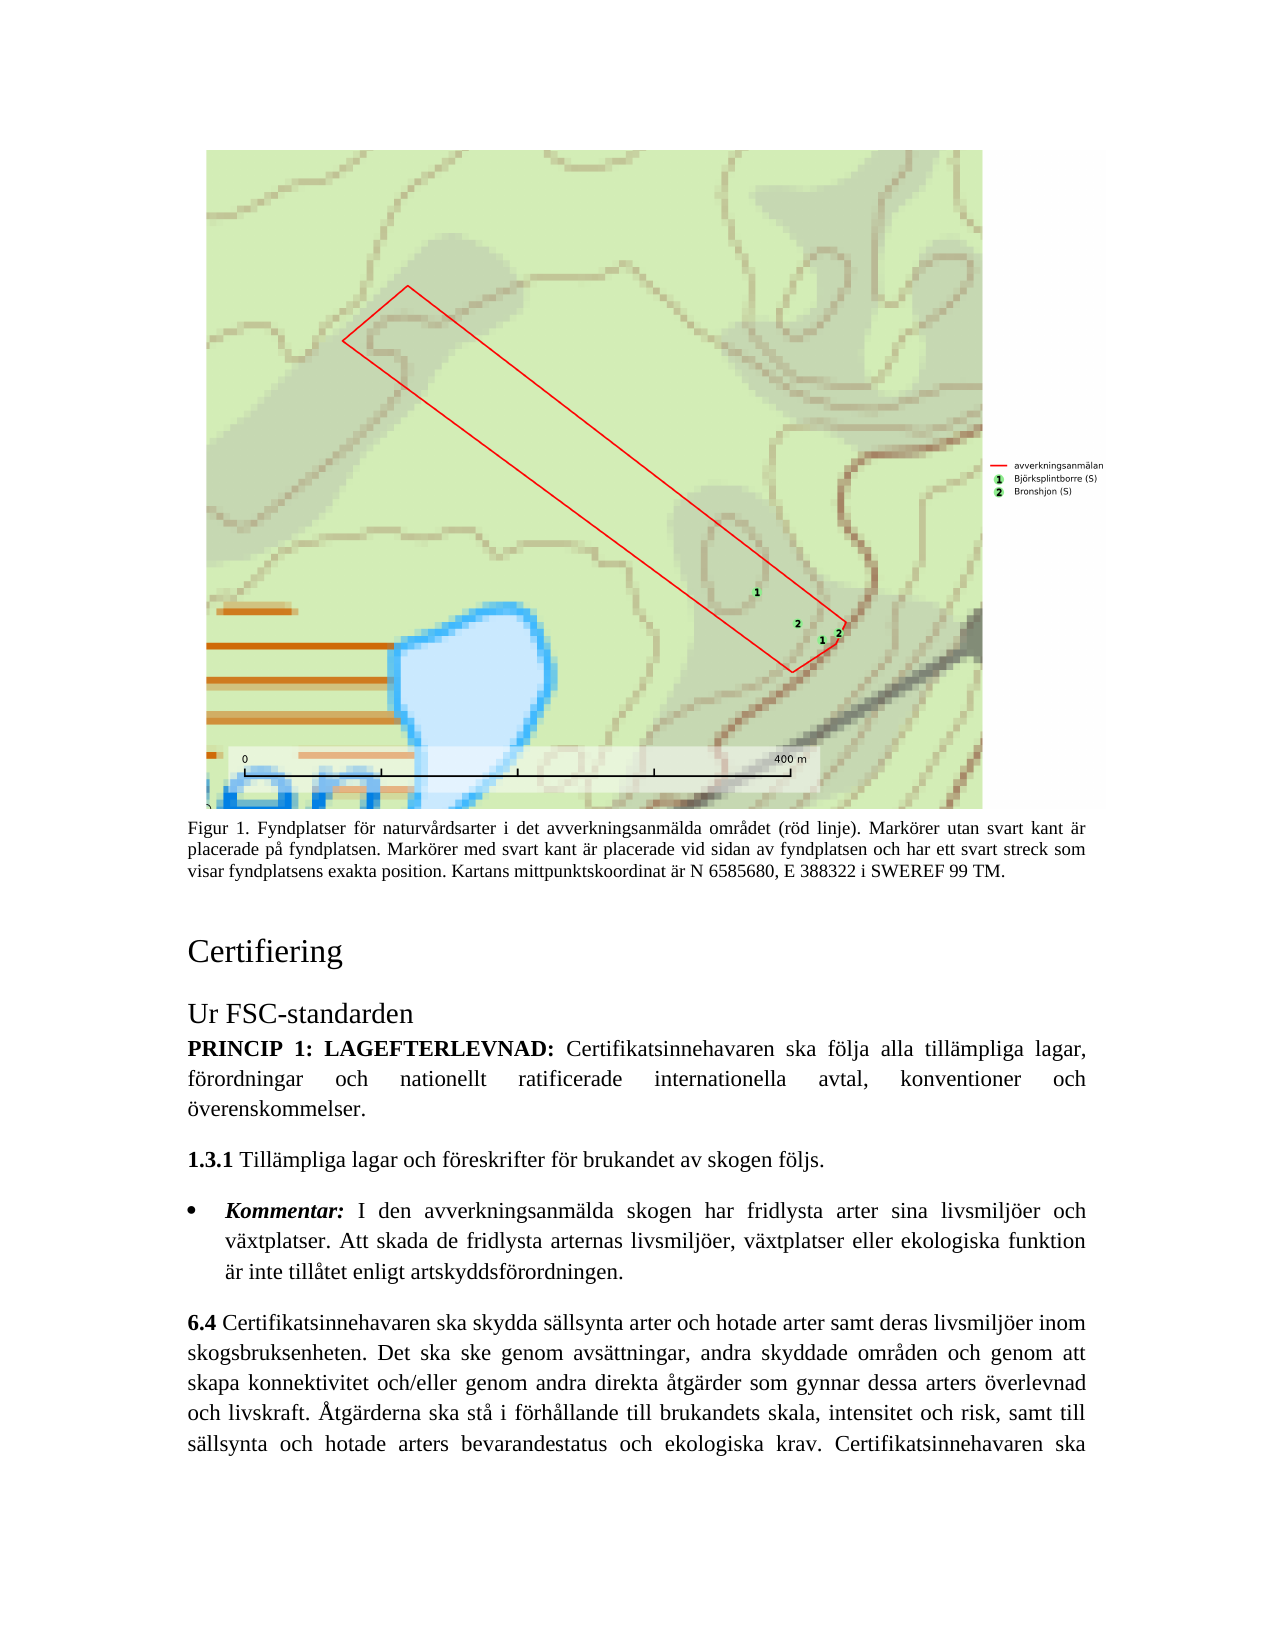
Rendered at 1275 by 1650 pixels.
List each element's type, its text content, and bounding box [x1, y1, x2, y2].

text Figur 1. Fyndplatser för naturvårdsarter i det avverkningsanmälda området (röd linje). Markörer utan svart kant är placerade på fyndplatsen. Markörer med svart kant är placerade vid sidan av fyndplatsen och har ett svart streck som visar fyndplatsens exakta position. Kartans mittpunktskoordinat är N 6585680, E 388322 i SWEREF 99 TM. [187, 817, 1087, 881]
subtitle Certifiering [187, 931, 1087, 970]
list Kommentar: I den avverkningsanmälda skogen har fridlysta arter sina livsmiljöer och växtplatser. Att skada de fridlysta arternas livsmiljöer, växtplatser eller ekologiska funktion är inte tillåtet enligt artskyddsförordningen. [187, 1197, 1087, 1284]
subtitle Ur FSC-standarden [187, 996, 1087, 1030]
text PRINCIP 1: LAGEFTERLEVNAD: Certifikatsinnehavaren ska följa alla tillämpliga lagar, förordningar och nationellt ratificerade internationella avtal, konventioner och överenskommelser. [187, 1035, 1087, 1122]
picture [206, 150, 1107, 809]
text 1.3.1 Tillämpliga lagar och föreskrifter för brukandet av skogen följs. [187, 1146, 1087, 1173]
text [187, 1309, 1087, 1456]
